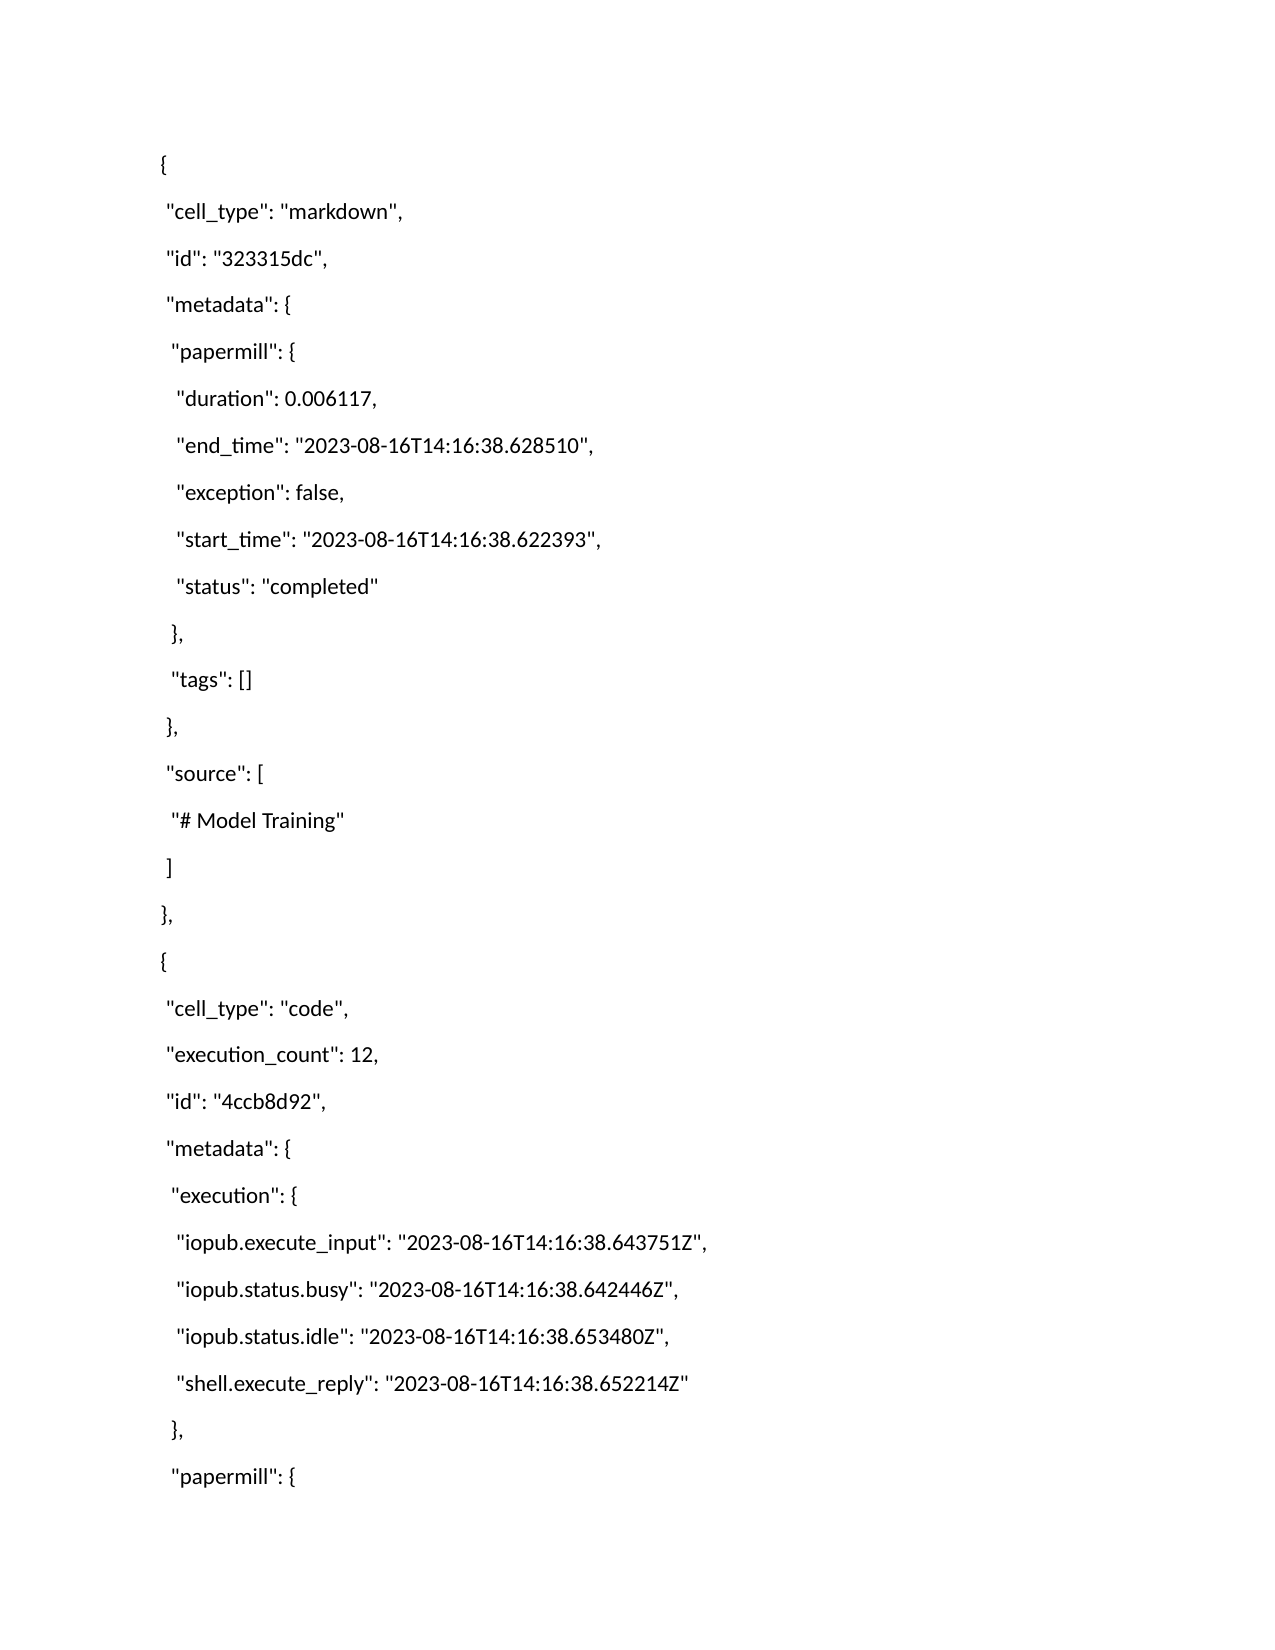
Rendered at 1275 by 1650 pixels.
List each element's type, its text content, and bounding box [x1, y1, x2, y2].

text "execution_count": 12, [150, 1041, 1125, 1069]
text "tags": [] [150, 666, 1125, 694]
text "source": [ [150, 759, 1125, 787]
text }, [150, 619, 1125, 647]
text "start_time": "2023-08-16T14:16:38.622393", [150, 525, 1125, 553]
text "iopub.execute_input": "2023-08-16T14:16:38.643751Z", [150, 1228, 1125, 1256]
text "exception": false, [150, 478, 1125, 506]
text { [150, 150, 1125, 178]
text "shell.execute_reply": "2023-08-16T14:16:38.652214Z" [150, 1369, 1125, 1397]
text "iopub.status.idle": "2023-08-16T14:16:38.653480Z", [150, 1322, 1125, 1350]
text ] [150, 853, 1125, 881]
text }, [150, 712, 1125, 741]
text "cell_type": "code", [150, 994, 1125, 1022]
text "duration": 0.006117, [150, 384, 1125, 412]
text }, [150, 1416, 1125, 1444]
text "metadata": { [150, 291, 1125, 319]
text "end_time": "2023-08-16T14:16:38.628510", [150, 431, 1125, 459]
text "# Model Training" [150, 806, 1125, 834]
text "execution": { [150, 1181, 1125, 1209]
text "id": "4ccb8d92", [150, 1087, 1125, 1116]
text "status": "completed" [150, 572, 1125, 600]
text { [150, 947, 1125, 975]
text "cell_type": "markdown", [150, 197, 1125, 225]
text }, [150, 900, 1125, 928]
text "metadata": { [150, 1134, 1125, 1162]
text "iopub.status.busy": "2023-08-16T14:16:38.642446Z", [150, 1275, 1125, 1303]
text "papermill": { [150, 1462, 1125, 1491]
text "papermill": { [150, 337, 1125, 366]
text "id": "323315dc", [150, 244, 1125, 272]
